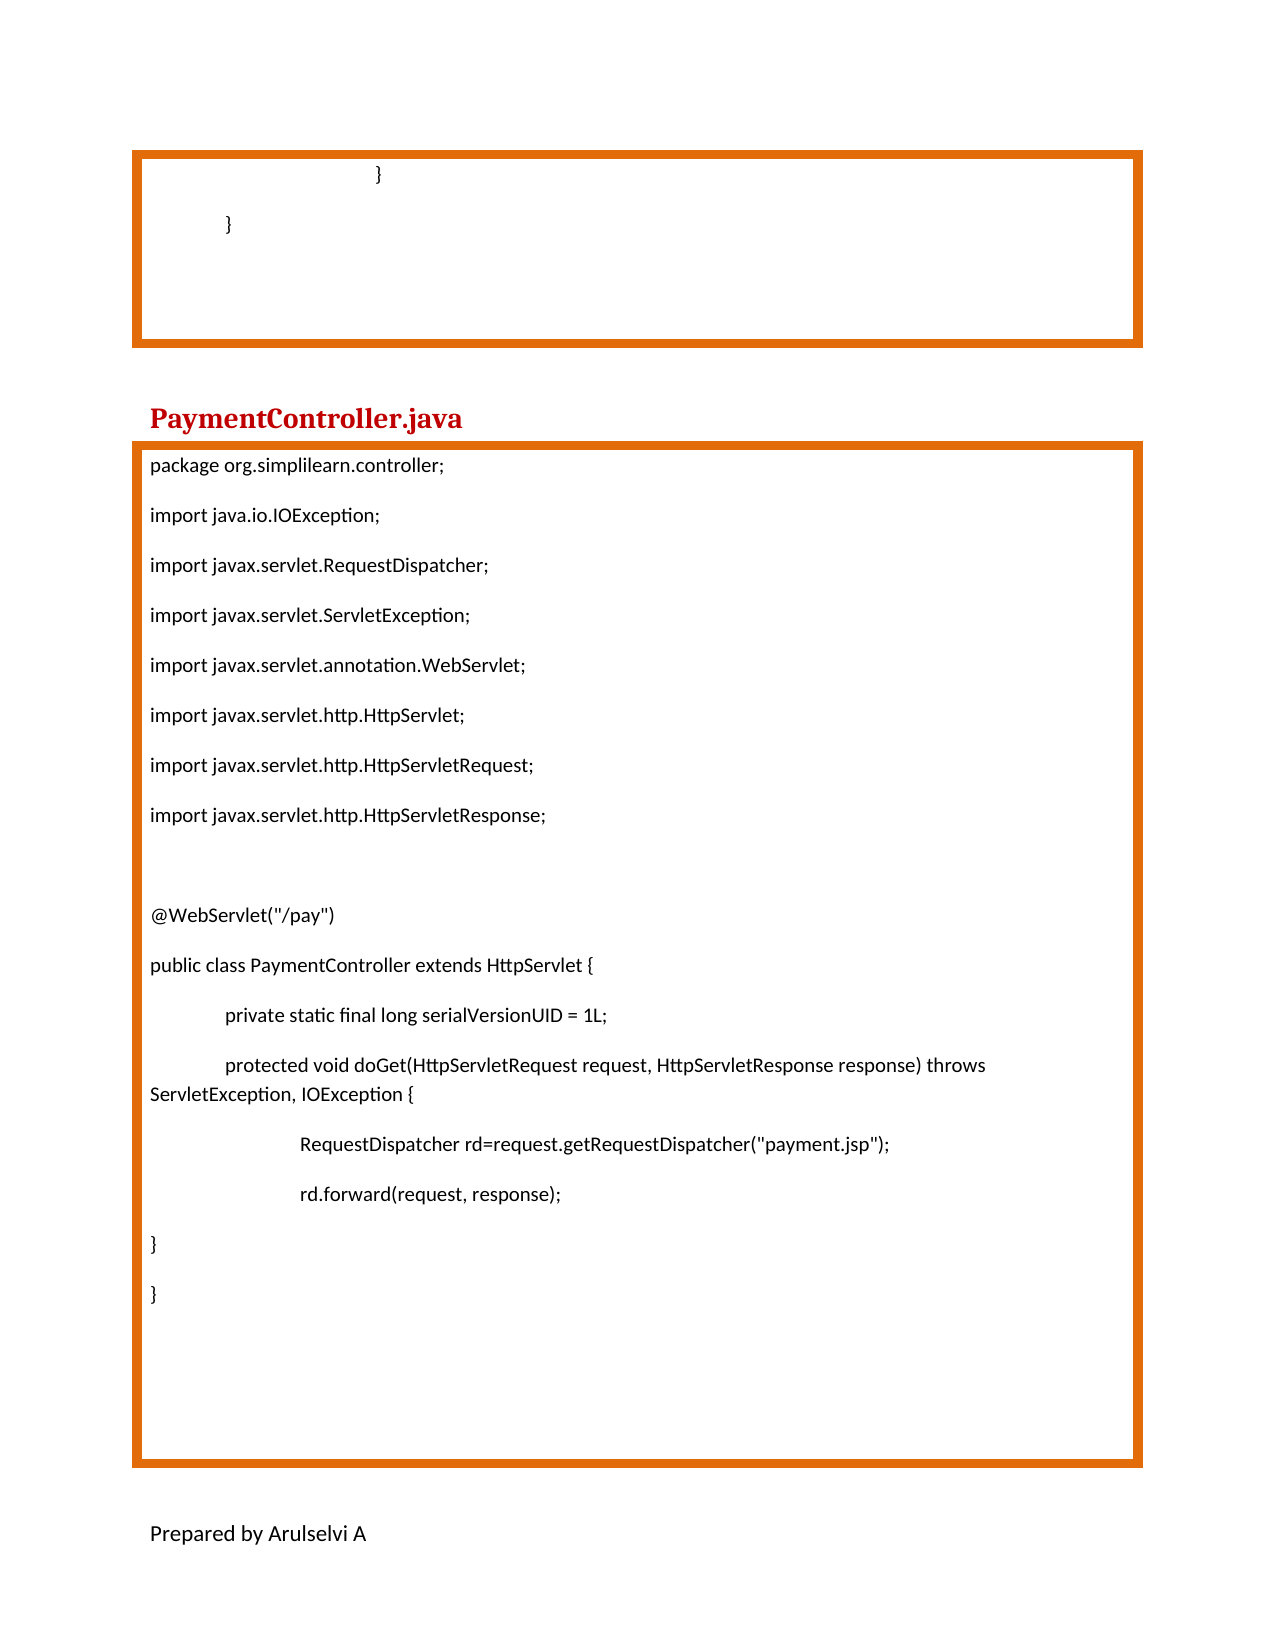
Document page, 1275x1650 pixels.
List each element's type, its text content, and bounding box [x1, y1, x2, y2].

text import javax.servlet.RequestDispatcher; [142, 541, 1133, 577]
text import javax.servlet.http.HttpServletResponse; [142, 791, 1133, 827]
text public class PaymentController extends HttpServlet { [142, 941, 1133, 977]
text import javax.servlet.ServletException; [142, 591, 1133, 627]
text import javax.servlet.annotation.WebServlet; [142, 641, 1133, 677]
text private static final long serialVersionUID = 1L; [142, 991, 1133, 1027]
text rd.forward(request, response); [142, 1170, 1133, 1207]
text @WebServlet("/pay") [142, 891, 1133, 927]
text } [142, 159, 1133, 187]
text import javax.servlet.http.HttpServlet; [142, 691, 1133, 727]
text } [142, 1220, 1133, 1257]
text import java.io.IOException; [142, 491, 1133, 527]
text } [142, 1270, 1133, 1307]
text protected void doGet(HttpServletRequest request, HttpServletResponse response) throws ServletException, IOException { [142, 1041, 1133, 1107]
text RequestDispatcher rd=request.getRequestDispatcher("payment.jsp"); [142, 1120, 1133, 1157]
subtitle PaymentController.java [150, 402, 1125, 436]
text import javax.servlet.http.HttpServletRequest; [142, 741, 1133, 777]
text } [142, 200, 1133, 237]
text package org.simplilearn.controller; [142, 450, 1133, 477]
